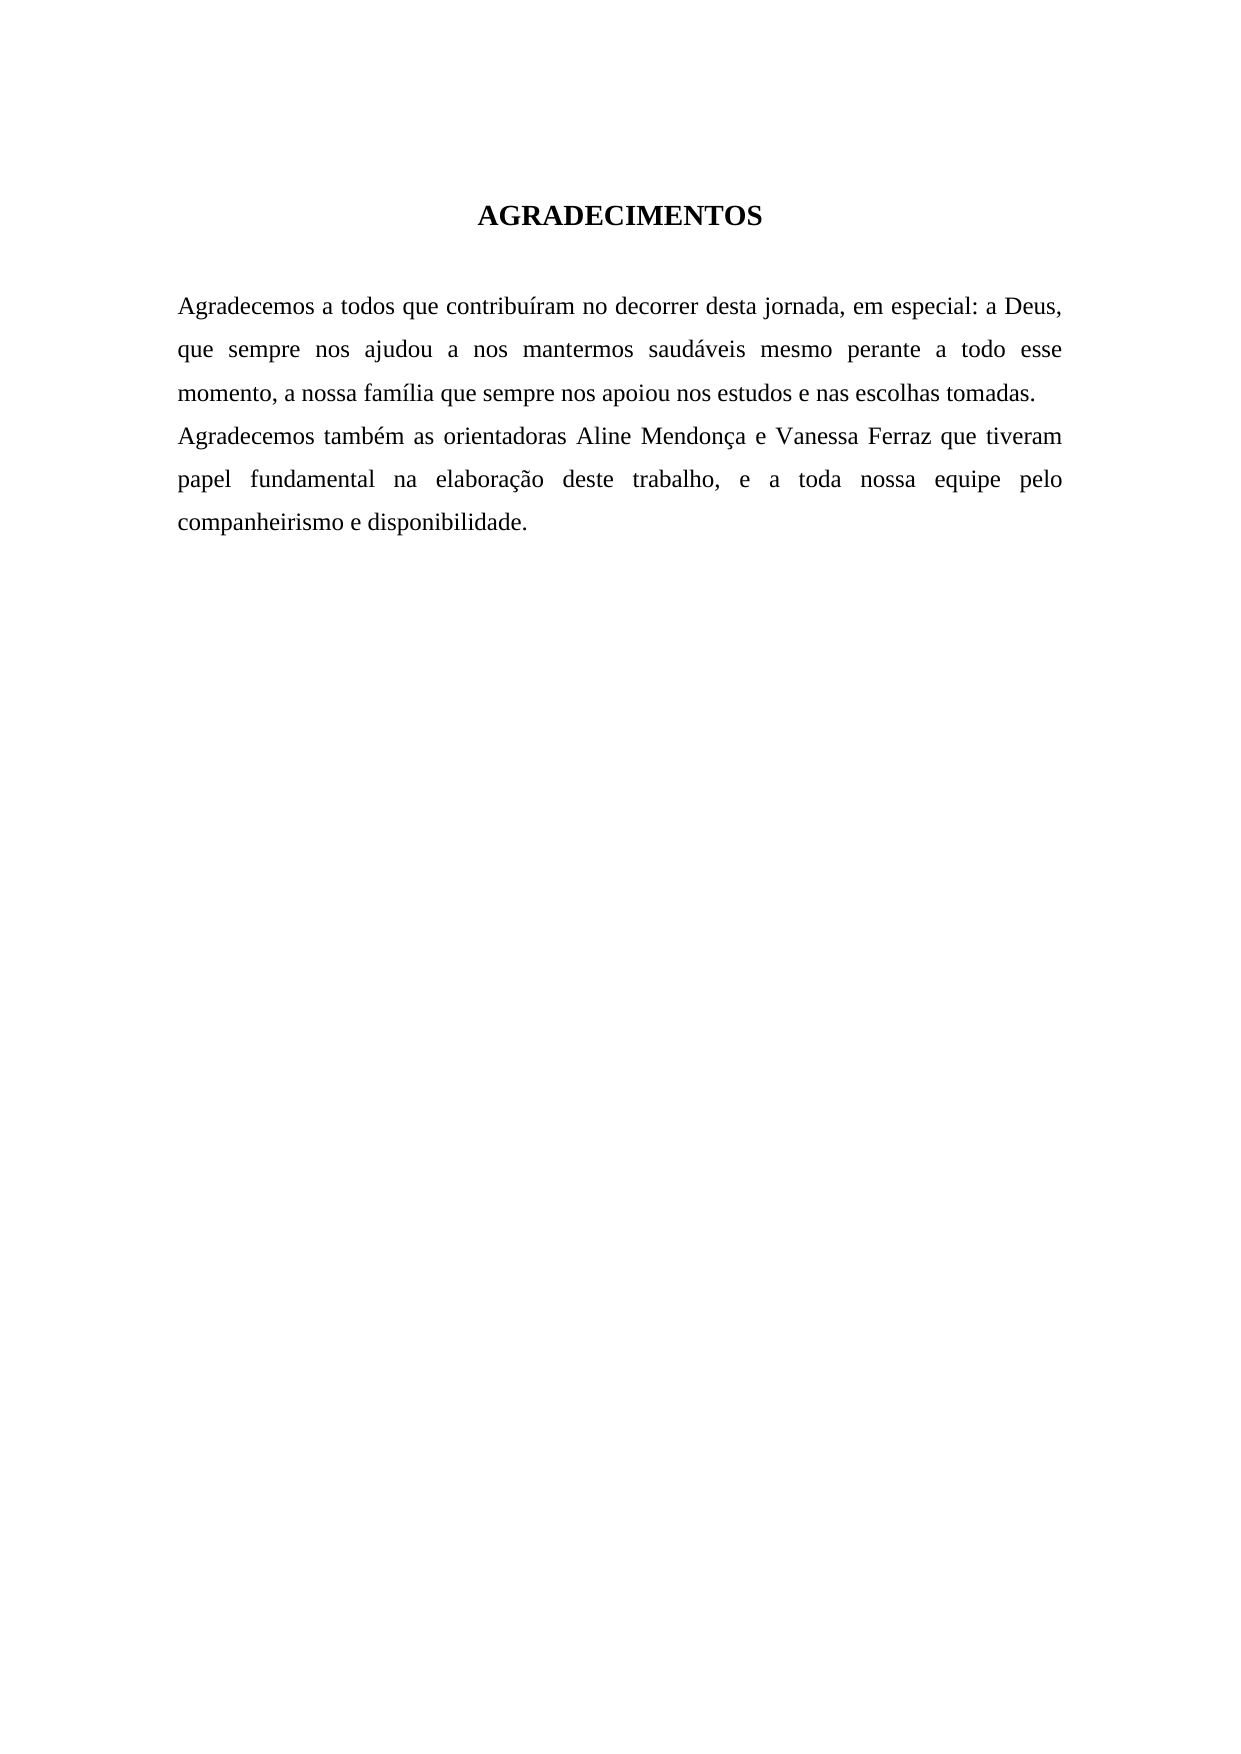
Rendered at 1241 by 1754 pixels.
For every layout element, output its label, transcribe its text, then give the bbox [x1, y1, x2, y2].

text AGRADECIMENTOS [177, 198, 1063, 231]
text Agradecemos a todos que contribuíram no decorrer desta jornada, em especial: a Deus, que sempre nos ajudou a nos mantermos saudáveis mesmo perante a todo esse momento, a nossa família que sempre nos apoiou nos estudos e nas escolhas tomadas. [177, 291, 1063, 406]
text Agradecemos também as orientadoras Aline Mendonça e Vanessa Ferraz que tiveram papel fundamental na elaboração deste trabalho, e a toda nossa equipe pelo companheirismo e disponibilidade. [177, 421, 1063, 536]
